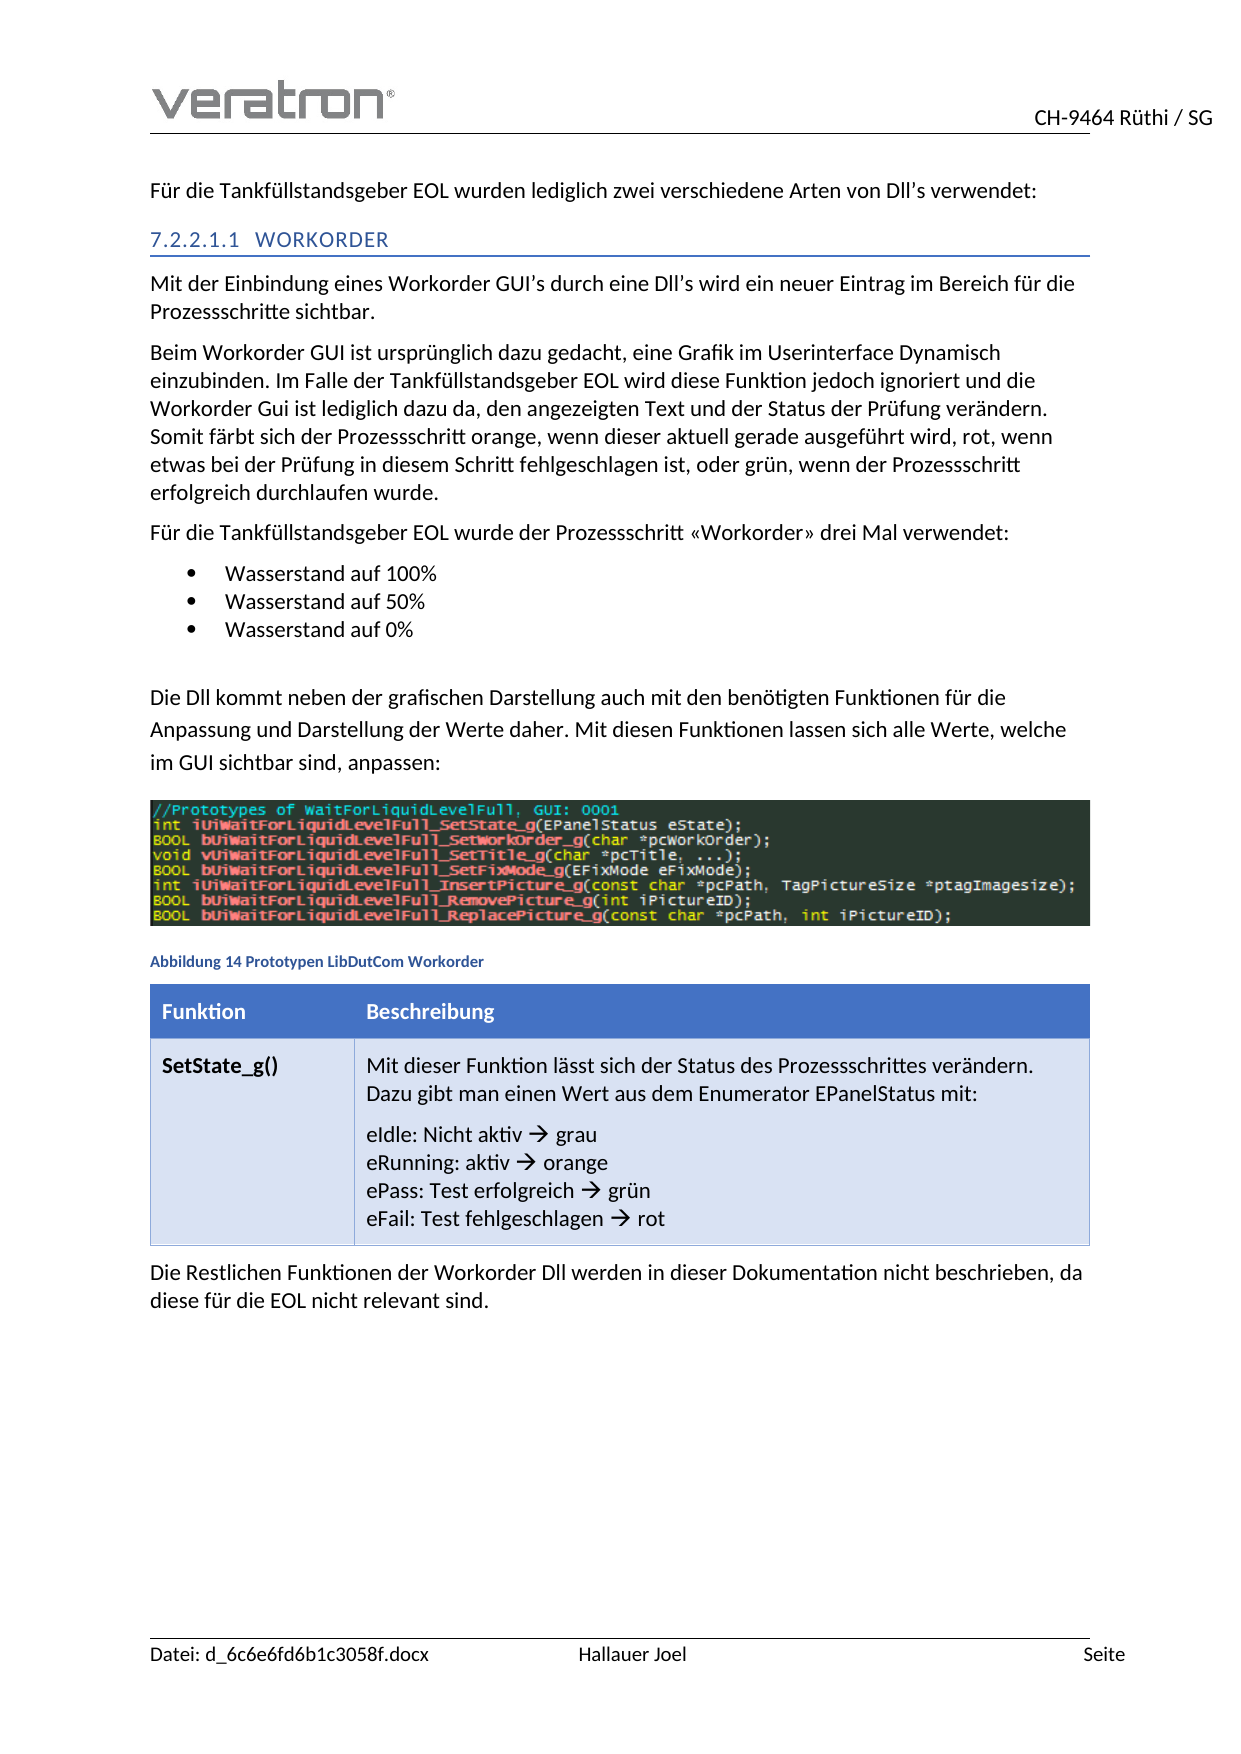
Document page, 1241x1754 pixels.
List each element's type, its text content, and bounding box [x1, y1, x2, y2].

text Die Restlichen Funktionen der Workorder Dll werden in dieser Dokumentation nicht beschrieben, da diese für die EOL nicht relevant sind. [150, 1258, 1090, 1314]
table_header Funktion [151, 985, 354, 1038]
table_header Beschreibung [355, 985, 1089, 1038]
table_cell SetState_g() [151, 1039, 354, 1244]
list Wasserstand auf 0% [187, 615, 1090, 671]
text Beim Workorder GUI ist ursprünglich dazu gedacht, eine Grafik im Userinterface Dynamisch einzubinden. Im Falle der Tankfüllstandsgeber EOL wird diese Funktion jedoch ignoriert und die Workorder Gui ist lediglich dazu da, den angezeigten Text und der Status der Prüfung verändern. Somit färbt sich der Prozessschritt orange, wenn dieser aktuell gerade ausgeführt wird, rot, wenn etwas bei der Prüfung in diesem Schritt fehlgeschlagen ist, oder grün, wenn der Prozessschritt erfolgreich durchlaufen wurde. [150, 338, 1090, 506]
picture [150, 800, 1091, 926]
text Abbildung 14 Prototypen LibDutCom Workorder [150, 951, 1090, 971]
list Wasserstand auf 100% [187, 559, 1090, 587]
text Für die Tankfüllstandsgeber EOL wurden lediglich zwei verschiedene Arten von Dll’s verwendet: [150, 176, 1090, 204]
list Wasserstand auf 50% [187, 587, 1090, 615]
text Für die Tankfüllstandsgeber EOL wurde der Prozessschritt «Workorder» drei Mal verwendet: [150, 518, 1090, 546]
text Die Dll kommt neben der grafischen Darstellung auch mit den benötigten Funktionen für die Anpassung und Darstellung der Werte daher. Mit diesen Funktionen lassen sich alle Werte, welche im GUI sichtbar sind, anpassen: [150, 683, 1090, 776]
picture [146, 75, 399, 123]
table_cell Mit dieser Funktion lässt sich der Status des Prozessschrittes verändern. Dazu gibt man einen Wert aus dem Enumerator EPanelStatus mit: eIdle: Nicht aktiv grau eRunning: aktiv orange ePass: Test erfolgreich grün eFail: Test fehlgeschlagen rot [355, 1039, 1089, 1244]
text Mit der Einbindung eines Workorder GUI’s durch eine Dll’s wird ein neuer Eintrag im Bereich für die Prozessschritte sichtbar. [150, 269, 1090, 325]
subtitle Workorder [150, 225, 1090, 255]
